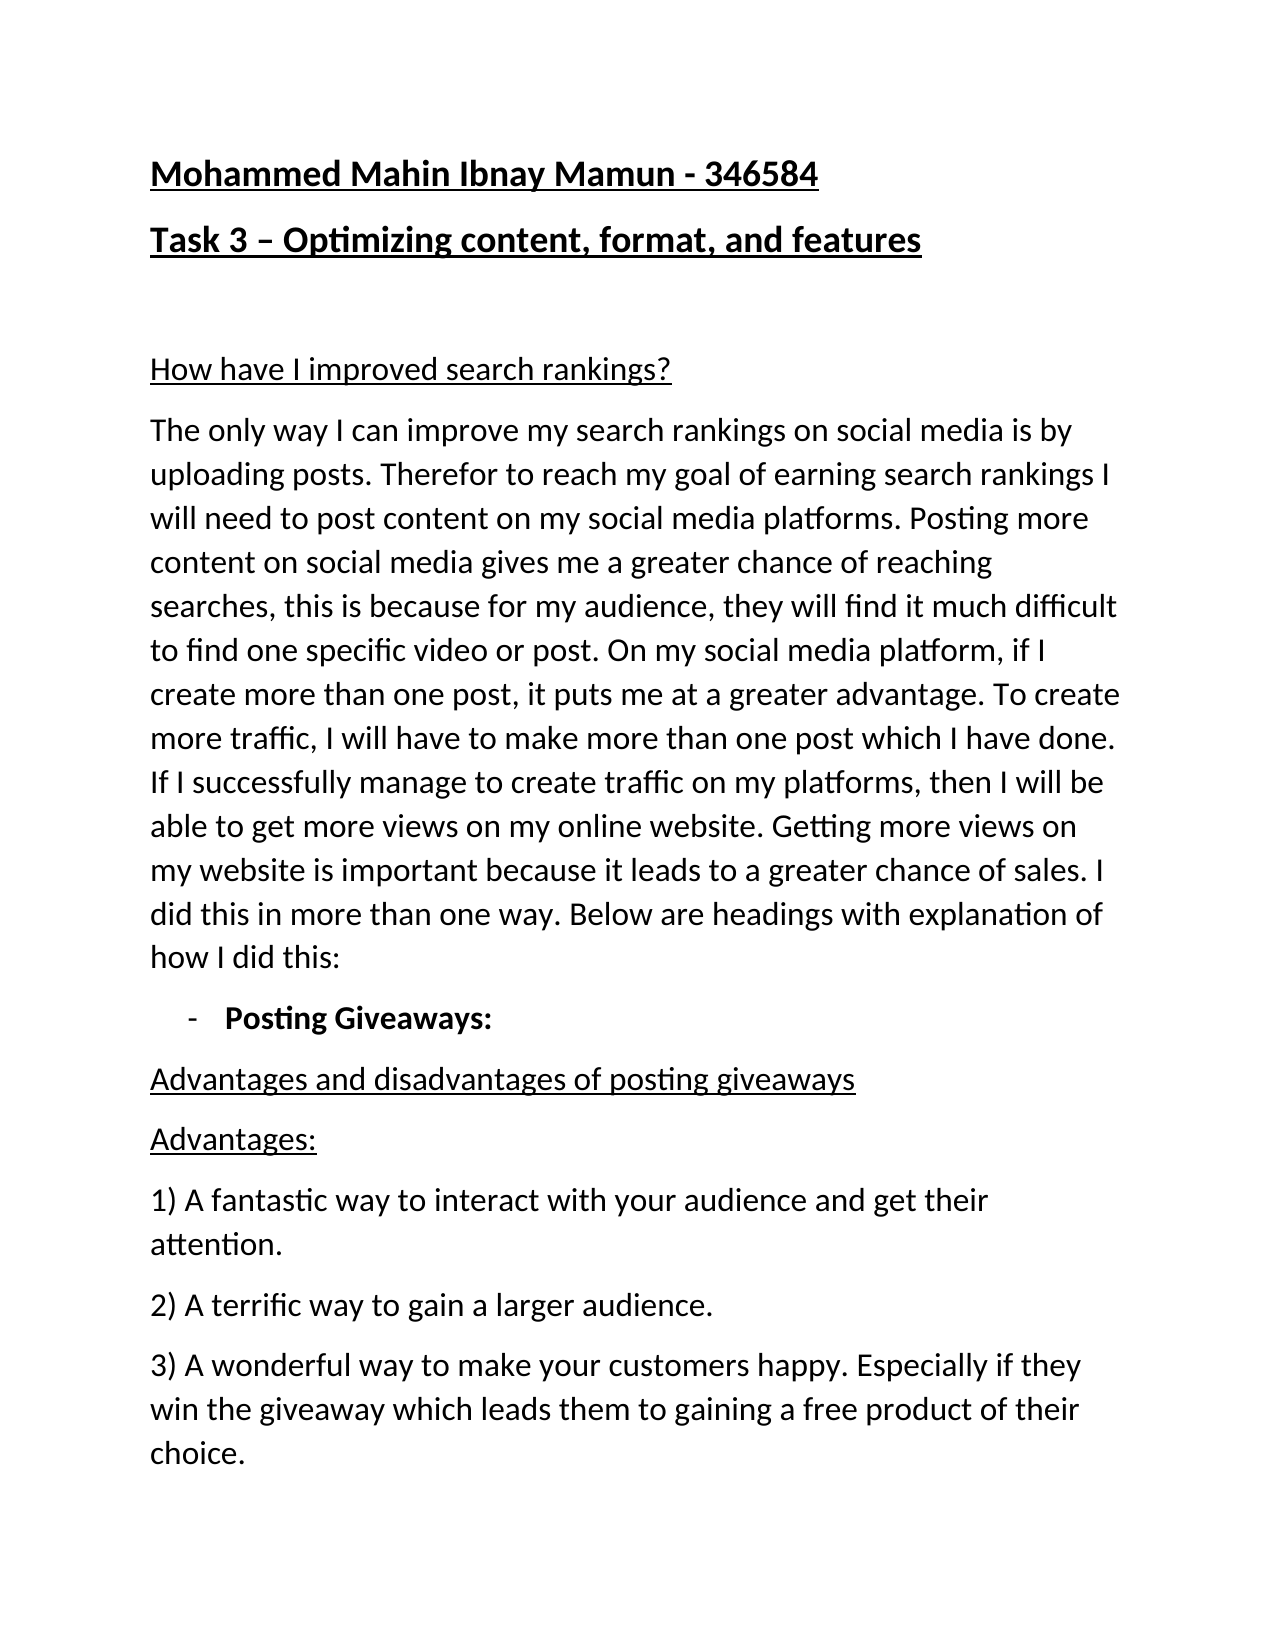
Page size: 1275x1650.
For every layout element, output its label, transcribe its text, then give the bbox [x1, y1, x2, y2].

list Posting Giveaways: [187, 997, 1125, 1038]
text Task 3 – Optimizing content, format, and features [150, 216, 1125, 262]
text Advantages and disadvantages of posting giveaways [150, 1058, 1125, 1098]
text Advantages: [150, 1118, 1125, 1159]
text 3) A wonderful way to make your customers happy. Especially if they win the giveaway which leads them to gaining a free product of their choice. [150, 1344, 1125, 1473]
text 1) A fantastic way to interact with your audience and get their attention. [150, 1179, 1125, 1264]
text How have I improved search rankings? [150, 348, 1125, 389]
text 2) A terrific way to gain a larger audience. [150, 1284, 1125, 1324]
text The only way I can improve my search rankings on social media is by uploading posts. Therefor to reach my goal of earning search rankings I will need to post content on my social media platforms. Posting more content on social media gives me a greater chance of reaching searches, this is because for my audience, they will find it much difficult to find one specific video or post. On my social media platform, if I create more than one post, it puts me at a greater advantage. To create more traffic, I will have to make more than one post which I have done. If I successfully manage to create traffic on my platforms, then I will be able to get more views on my online website. Getting more views on my website is important because it leads to a greater chance of sales. I did this in more than one way. Below are headings with explanation of how I did this: [150, 409, 1125, 977]
text Mohammed Mahin Ibnay Mamun - 346584 [150, 150, 1125, 196]
